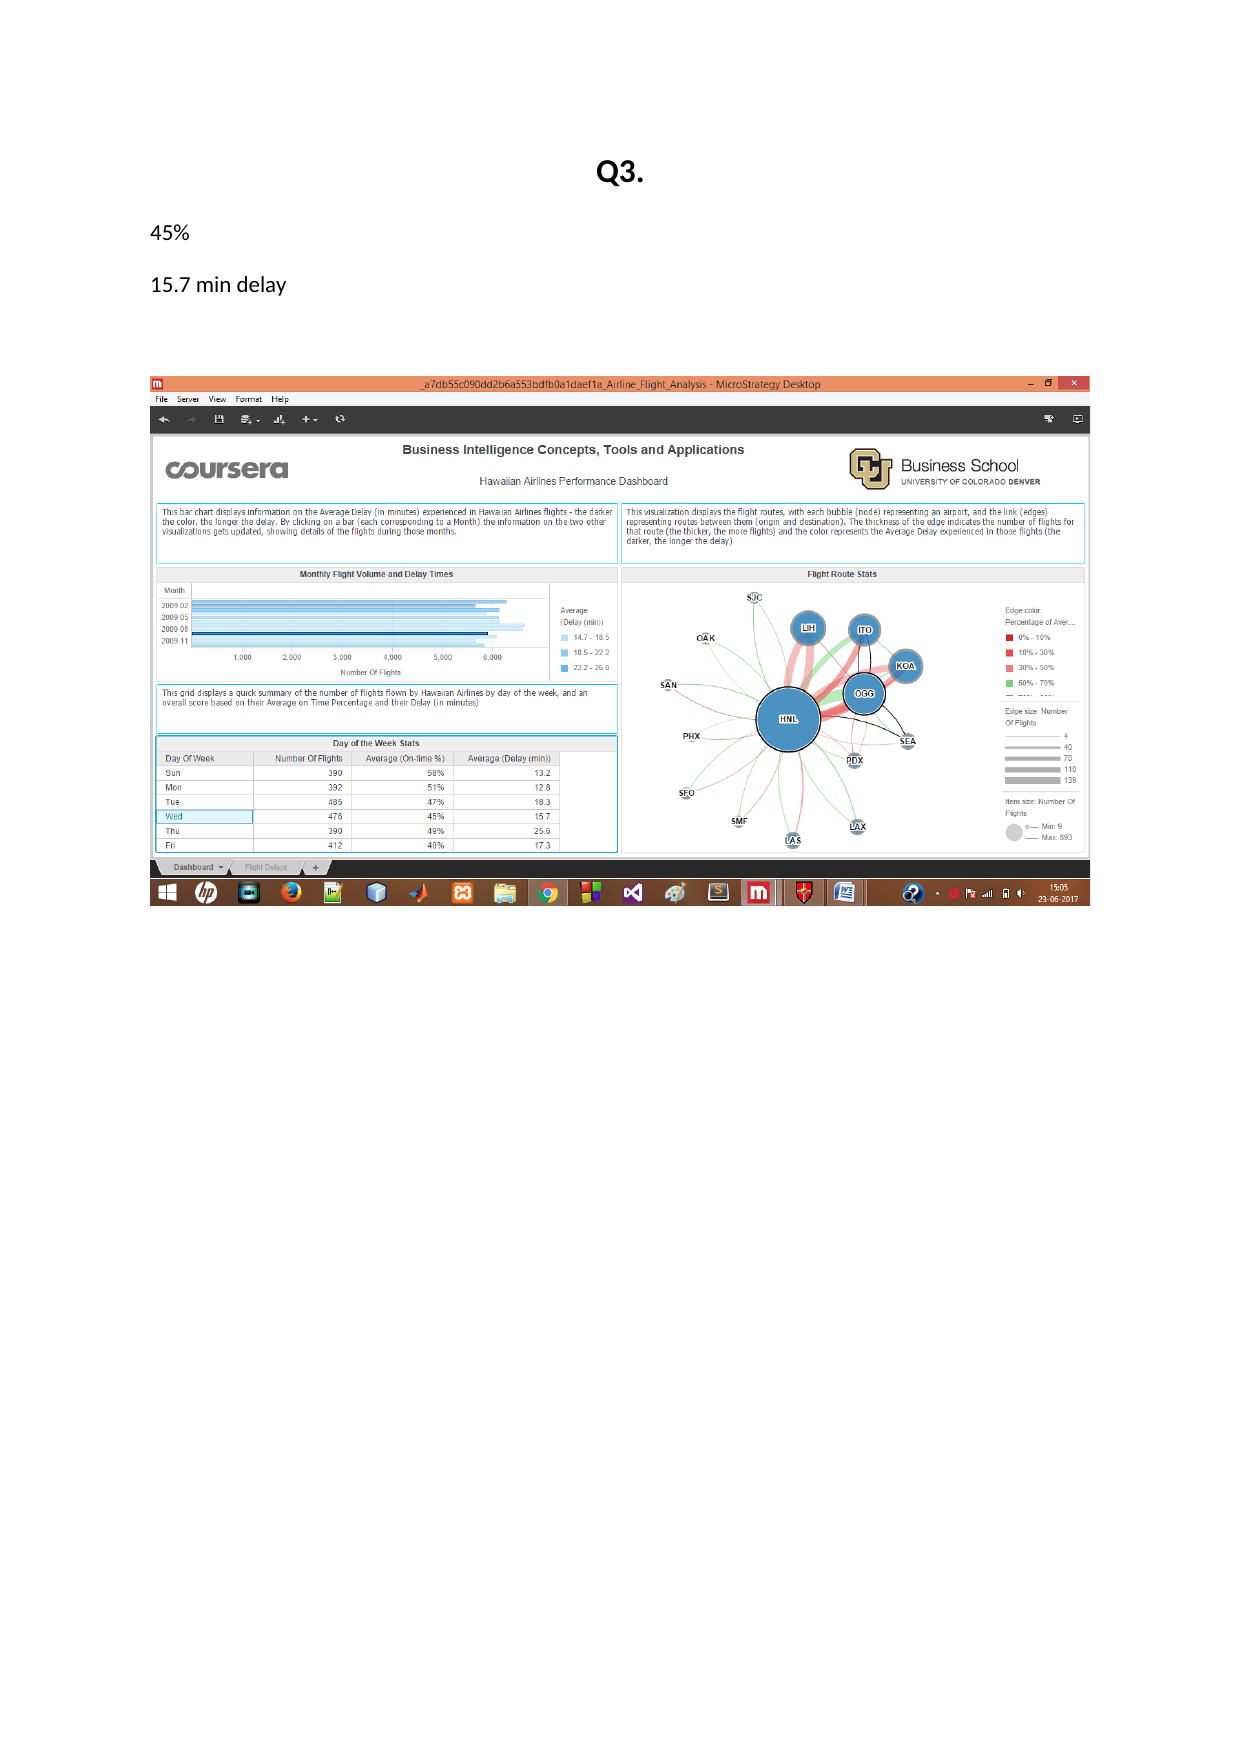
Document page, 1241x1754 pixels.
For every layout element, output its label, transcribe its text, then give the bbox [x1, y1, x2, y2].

text Q3. [150, 150, 1090, 191]
text 45% [150, 218, 1090, 246]
picture [150, 376, 1091, 906]
text 15.7 min delay [150, 271, 1090, 299]
